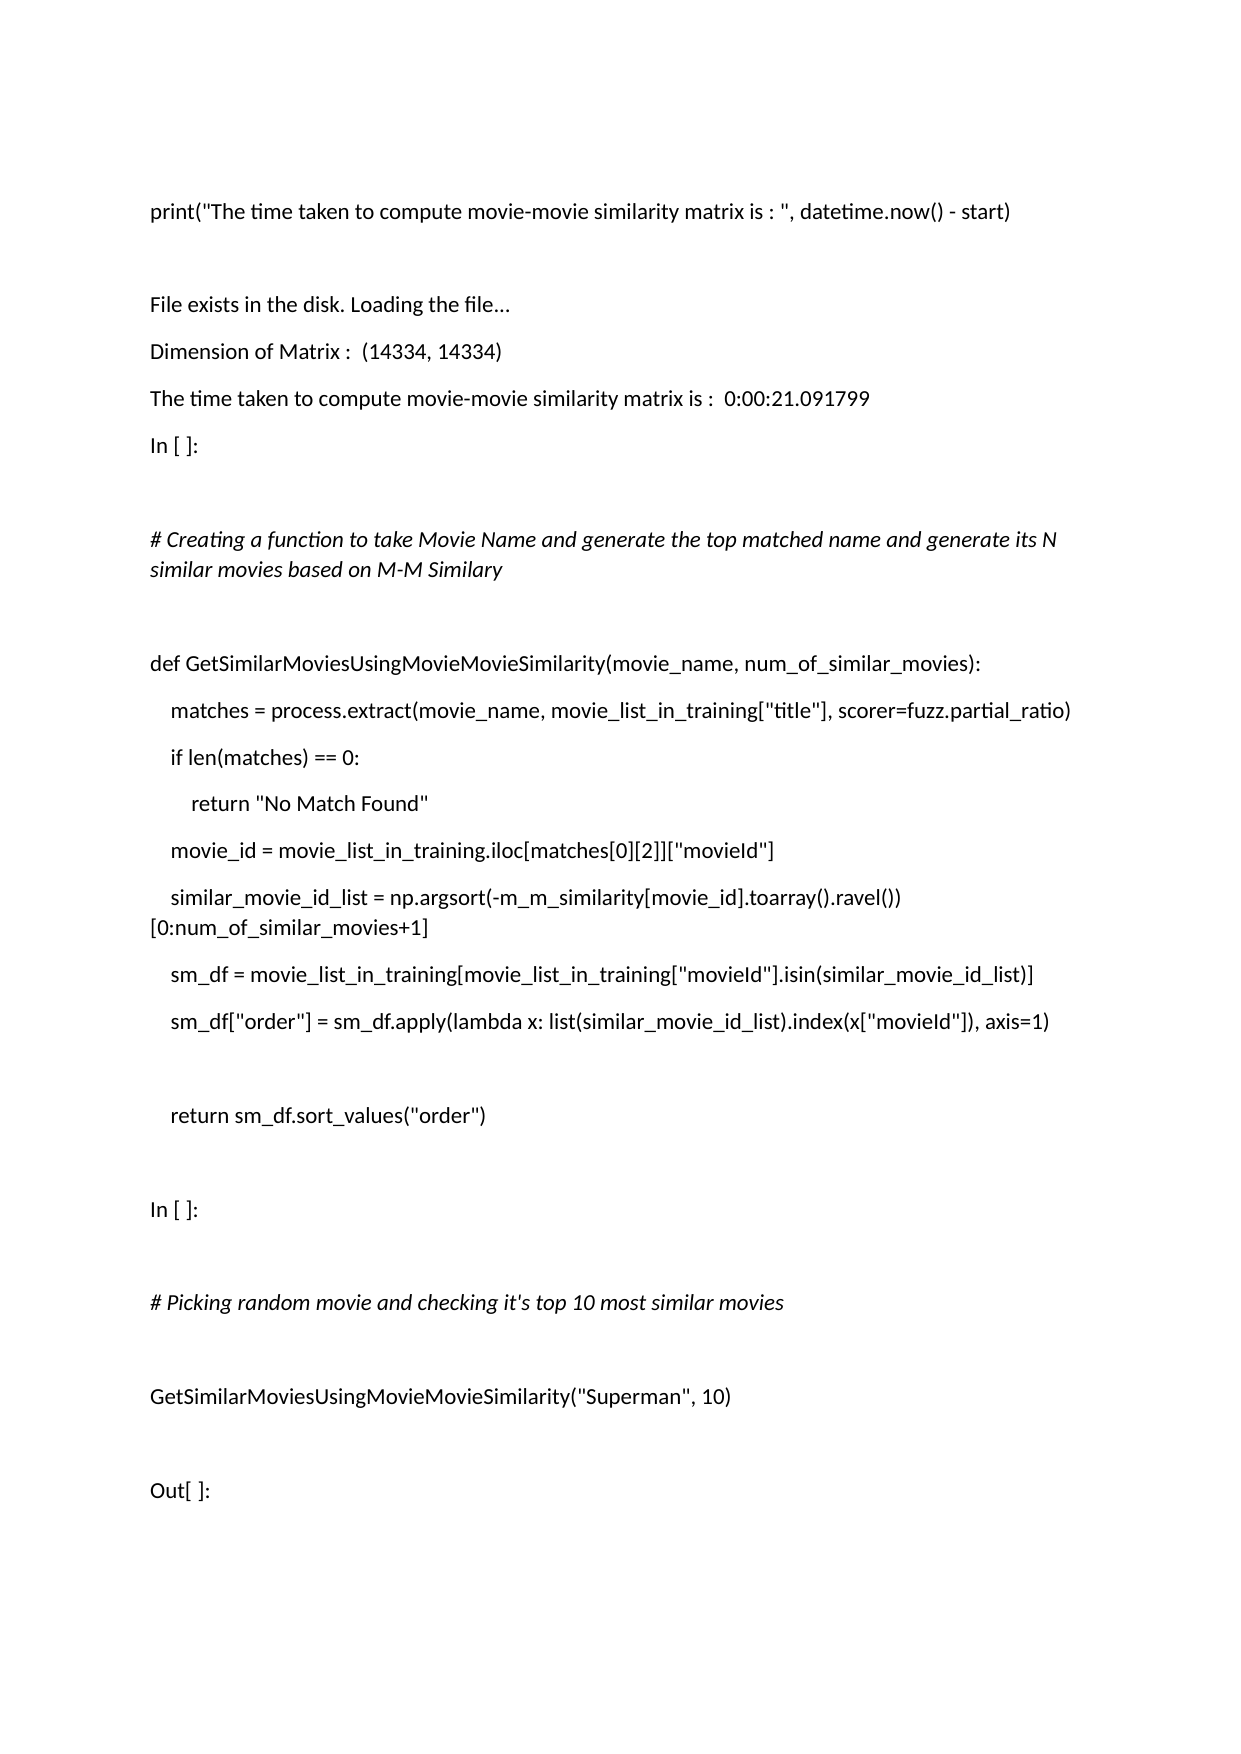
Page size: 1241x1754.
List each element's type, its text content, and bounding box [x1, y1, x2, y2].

text The time taken to compute movie-movie similarity matrix is : 0:00:21.091799 [150, 384, 1090, 412]
text return "No Match Found" [150, 789, 1090, 818]
text return sm_df.sort_values("order") [150, 1101, 1090, 1129]
text similar_movie_id_list = np.argsort(-m_m_similarity[movie_id].toarray().ravel())[0:num_of_similar_movies+1] [150, 883, 1090, 942]
text sm_df["order"] = sm_df.apply(lambda x: list(similar_movie_id_list).index(x["movieId"]), axis=1) [150, 1007, 1090, 1035]
text print("The time taken to compute movie-movie similarity matrix is : ", datetime.now() - start) [150, 197, 1090, 225]
text sm_df = movie_list_in_training[movie_list_in_training["movieId"].isin(similar_movie_id_list)] [150, 960, 1090, 988]
text movie_id = movie_list_in_training.iloc[matches[0][2]]["movieId"] [150, 836, 1090, 864]
text Dimension of Matrix : (14334, 14334) [150, 337, 1090, 366]
text def GetSimilarMoviesUsingMovieMovieSimilarity(movie_name, num_of_similar_movies): [150, 649, 1090, 677]
text In [ ]: [150, 1195, 1090, 1223]
text Out[ ]: [150, 1476, 1090, 1504]
text matches = process.extract(movie_name, movie_list_in_training["title"], scorer=fuzz.partial_ratio) [150, 696, 1090, 724]
text File exists in the disk. Loading the file... [150, 291, 1090, 319]
text In [ ]: [150, 431, 1090, 459]
text # Picking random movie and checking it's top 10 most similar movies [150, 1288, 1090, 1317]
text if len(matches) == 0: [150, 743, 1090, 771]
text # Creating a function to take Movie Name and generate the top matched name and generate its N similar movies based on M-M Similary [150, 525, 1090, 583]
text GetSimilarMoviesUsingMovieMovieSimilarity("Superman", 10) [150, 1382, 1090, 1410]
